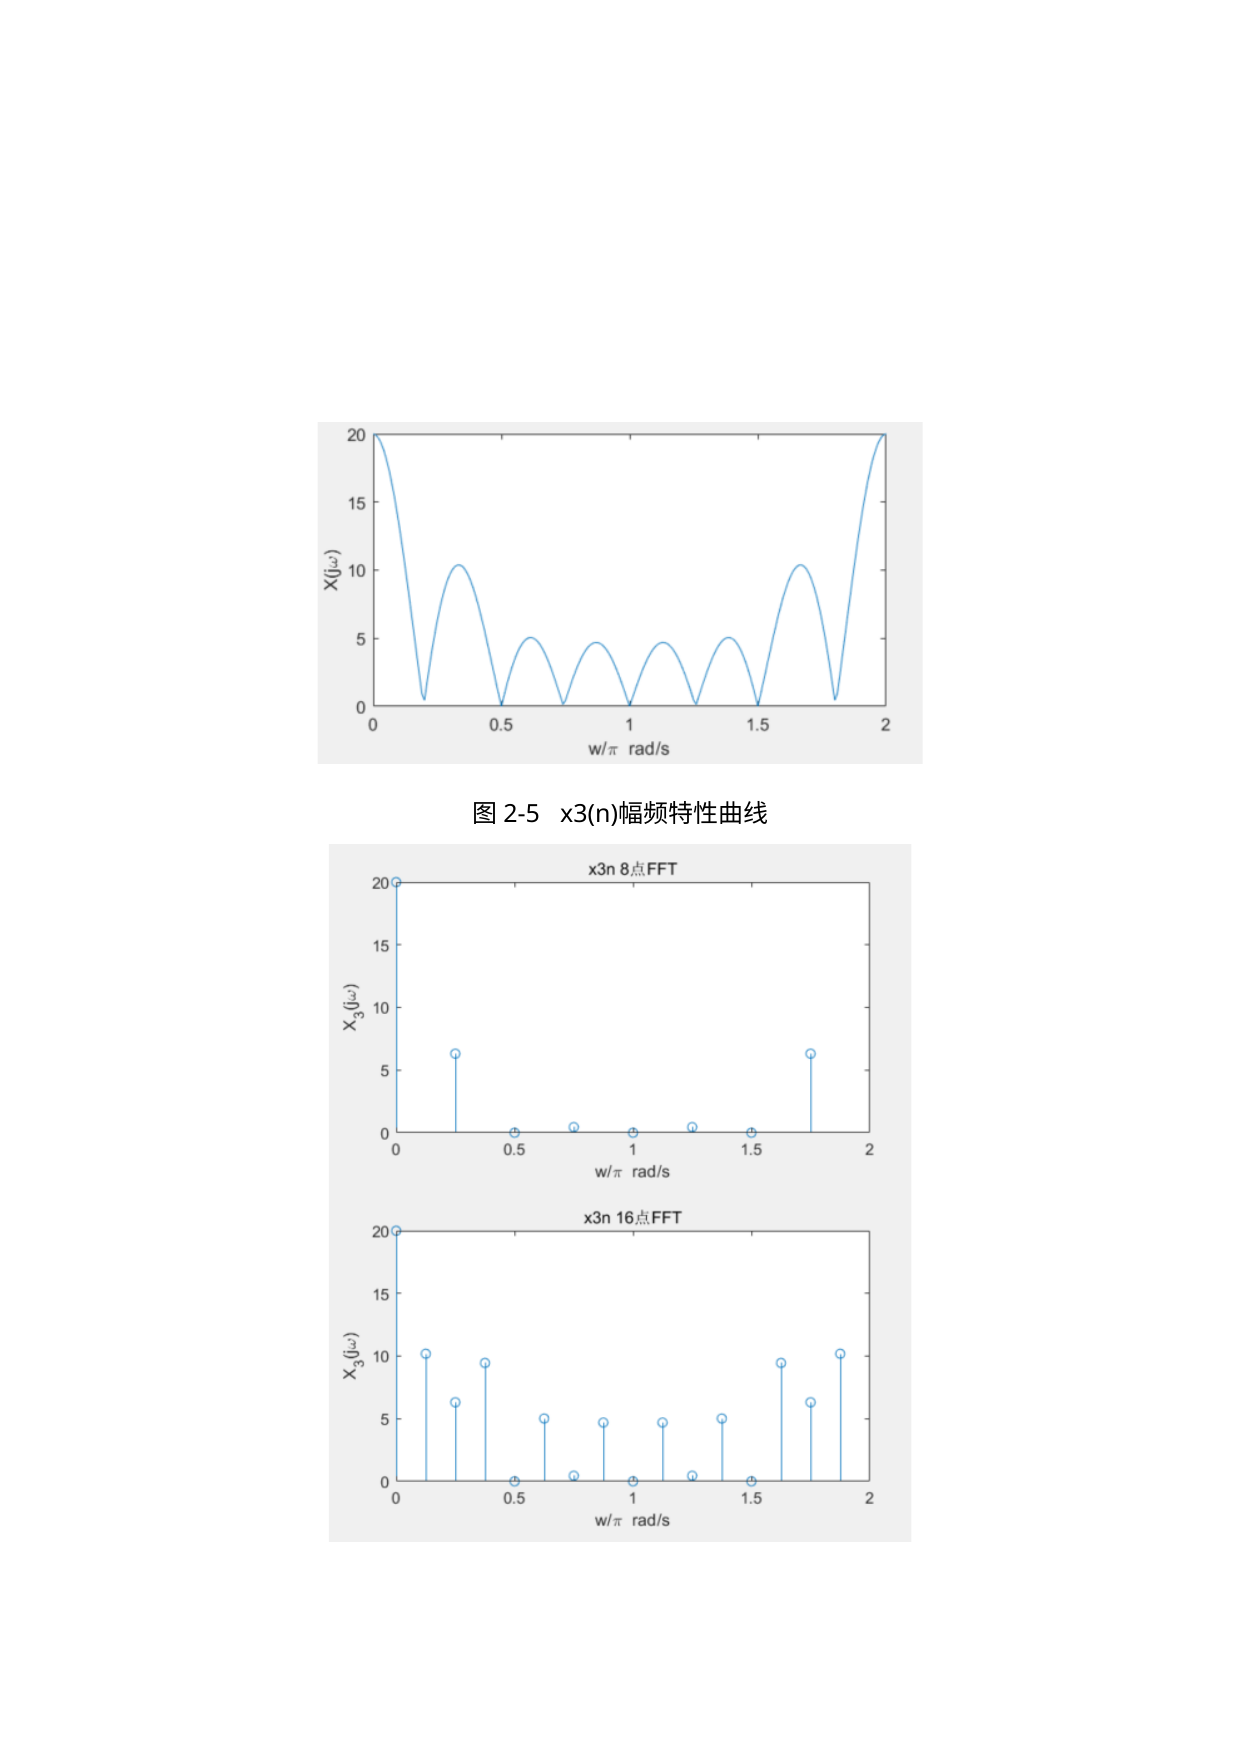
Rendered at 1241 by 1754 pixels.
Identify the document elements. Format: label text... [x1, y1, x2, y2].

picture [317, 422, 923, 764]
text x3(n)幅频特性曲线 [187, 779, 1053, 844]
picture [328, 844, 912, 1542]
